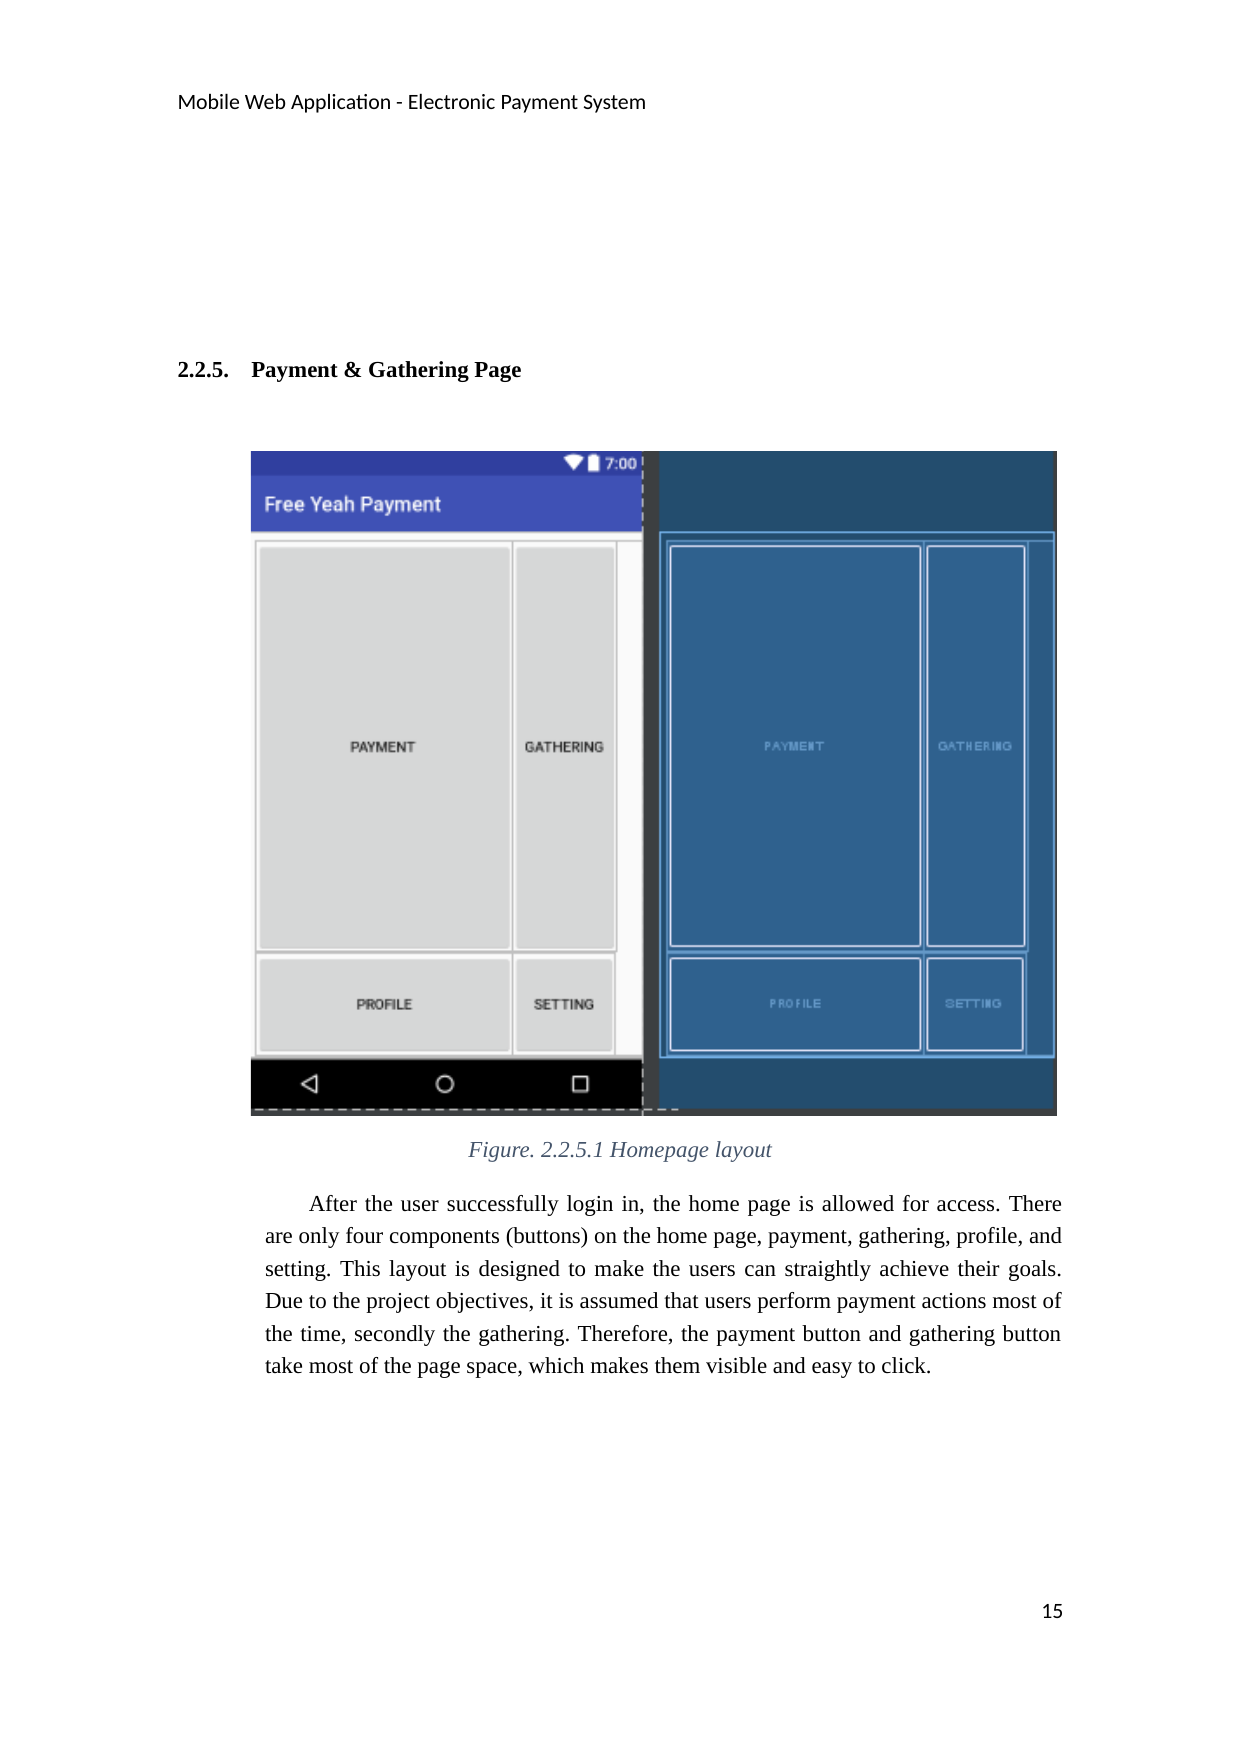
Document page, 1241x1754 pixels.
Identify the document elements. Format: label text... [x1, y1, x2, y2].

text Figure. 2.2.5.1 Homepage layout [177, 1133, 1063, 1166]
text After the user successfully login in, the home page is allowed for access. There are only four components (buttons) on the home page, payment, gathering, profile, and setting. This layout is designed to make the users can straightly achieve their goals. Due to the project objectives, it is assumed that users perform payment actions most of the time, secondly the gathering. Therefore, the payment button and gathering button take most of the page space, which makes them visible and easy to click. [265, 1187, 1063, 1382]
list Payment & Gathering Page [177, 353, 1063, 386]
picture [250, 451, 1057, 1116]
